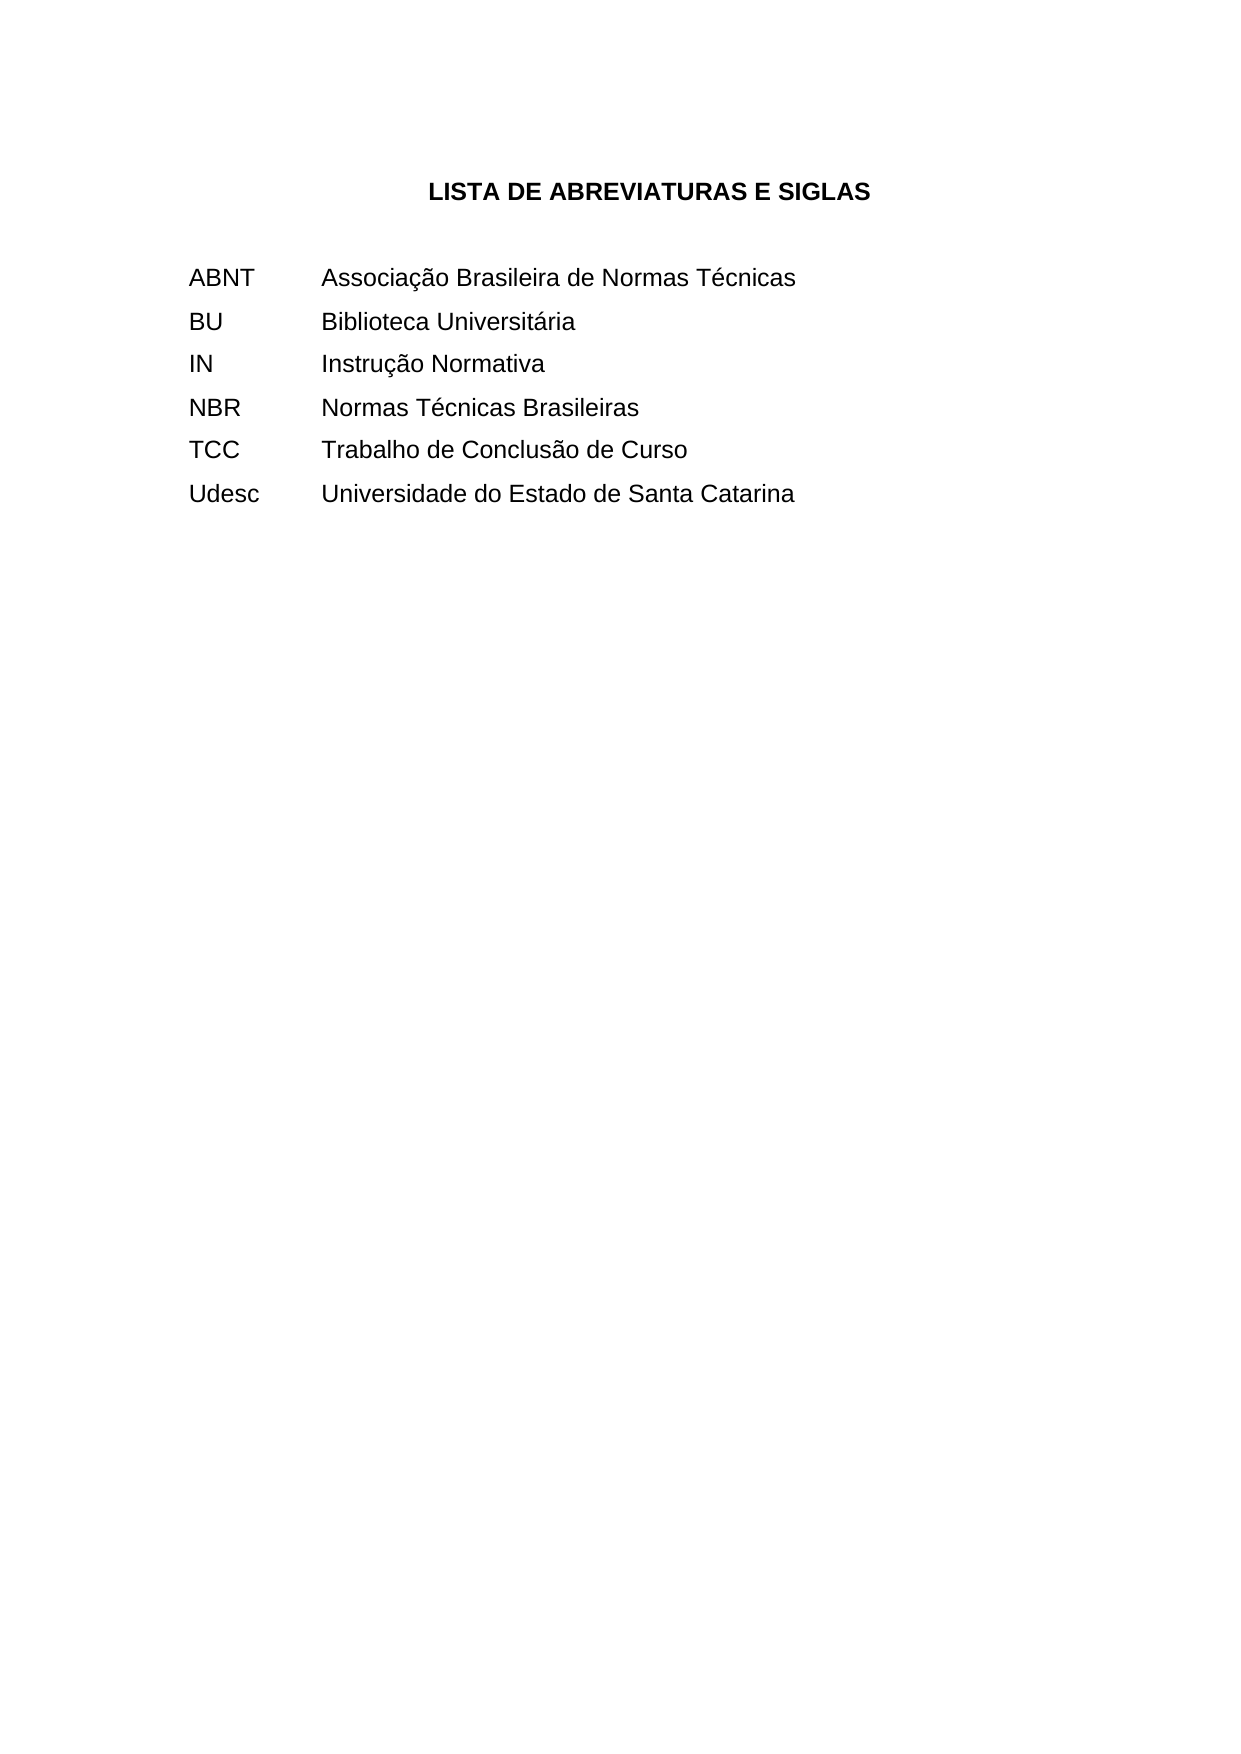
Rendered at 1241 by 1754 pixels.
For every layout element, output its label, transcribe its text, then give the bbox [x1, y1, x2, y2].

table_header ABNT [177, 264, 310, 306]
table_header Associação Brasileira de Normas Técnicas [310, 264, 1102, 306]
table_cell Biblioteca Universitária [310, 306, 1102, 349]
table_cell Universidade do Estado de Santa Catarina [310, 479, 1102, 522]
table_cell BU [177, 306, 310, 349]
text LISTA DE ABREVIATURAS E SIGLAS [177, 177, 1122, 206]
table_cell NBR [177, 393, 310, 436]
table_cell TCC [177, 436, 310, 478]
table_cell Trabalho de Conclusão de Curso [310, 436, 1102, 478]
table_cell Udesc [177, 479, 310, 522]
table_cell IN [177, 350, 310, 392]
table_cell Instrução Normativa [310, 350, 1102, 392]
table_cell Normas Técnicas Brasileiras [310, 393, 1102, 436]
